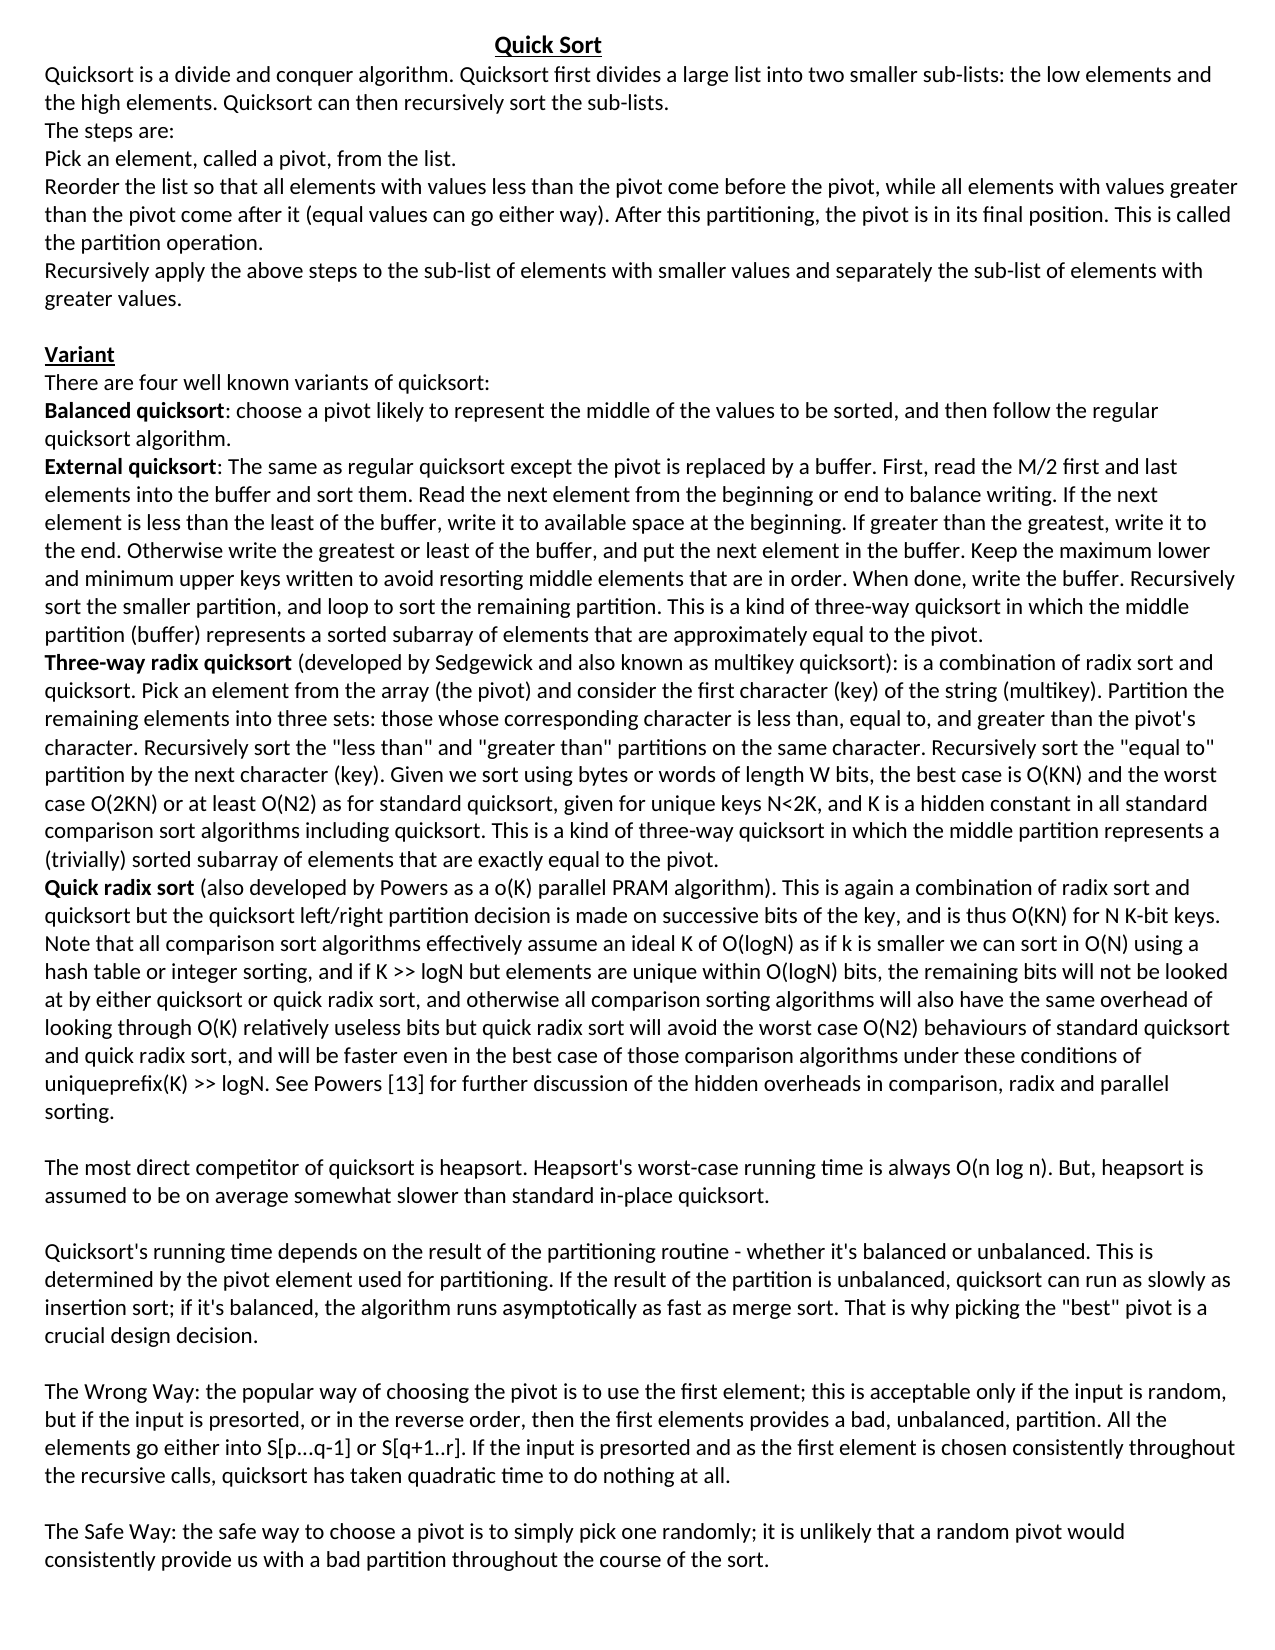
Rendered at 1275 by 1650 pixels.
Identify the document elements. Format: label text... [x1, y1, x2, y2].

text Pick an element, called a pivot, from the list. [44, 144, 1240, 172]
text The most direct competitor of quicksort is heapsort. Heapsort's worst-case running time is always O(n log n). But, heapsort is assumed to be on average somewhat slower than standard in-place quicksort. [44, 1153, 1240, 1209]
text Recursively apply the above steps to the sub-list of elements with smaller values and separately the sub-list of elements with greater values. [44, 256, 1240, 312]
text Quick Sort [419, 29, 1240, 60]
text The Safe Way: the safe way to choose a pivot is to simply pick one randomly; it is unlikely that a random pivot would consistently provide us with a bad partition throughout the course of the sort. [44, 1517, 1240, 1573]
text Quicksort's running time depends on the result of the partitioning routine - whether it's balanced or unbalanced. This is determined by the pivot element used for partitioning. If the result of the partition is unbalanced, quicksort can run as slowly as insertion sort; if it's balanced, the algorithm runs asymptotically as fast as merge sort. That is why picking the "best" pivot is a crucial design decision. [44, 1237, 1240, 1349]
text Reorder the list so that all elements with values less than the pivot come before the pivot, while all elements with values greater than the pivot come after it (equal values can go either way). After this partitioning, the pivot is in its final position. This is called the partition operation. [44, 172, 1240, 256]
text Quick radix sort (also developed by Powers as a o(K) parallel PRAM algorithm). This is again a combination of radix sort and quicksort but the quicksort left/right partition decision is made on successive bits of the key, and is thus O(KN) for N K-bit keys. Note that all comparison sort algorithms effectively assume an ideal K of O(logN) as if k is smaller we can sort in O(N) using a hash table or integer sorting, and if K >> logN but elements are unique within O(logN) bits, the remaining bits will not be looked at by either quicksort or quick radix sort, and otherwise all comparison sorting algorithms will also have the same overhead of looking through O(K) relatively useless bits but quick radix sort will avoid the worst case O(N2) behaviours of standard quicksort and quick radix sort, and will be faster even in the best case of those comparison algorithms under these conditions of uniqueprefix(K) >> logN. See Powers [13] for further discussion of the hidden overheads in comparison, radix and parallel sorting. [44, 873, 1240, 1125]
text External quicksort: The same as regular quicksort except the pivot is replaced by a buffer. First, read the M/2 first and last elements into the buffer and sort them. Read the next element from the beginning or end to balance writing. If the next element is less than the least of the buffer, write it to available space at the beginning. If greater than the greatest, write it to the end. Otherwise write the greatest or least of the buffer, and put the next element in the buffer. Keep the maximum lower and minimum upper keys written to avoid resorting middle elements that are in order. When done, write the buffer. Recursively sort the smaller partition, and loop to sort the remaining partition. This is a kind of three-way quicksort in which the middle partition (buffer) represents a sorted subarray of elements that are approximately equal to the pivot. [44, 452, 1240, 648]
text Balanced quicksort: choose a pivot likely to represent the middle of the values to be sorted, and then follow the regular quicksort algorithm. [44, 396, 1240, 452]
text Three-way radix quicksort (developed by Sedgewick and also known as multikey quicksort): is a combination of radix sort and quicksort. Pick an element from the array (the pivot) and consider the first character (key) of the string (multikey). Partition the remaining elements into three sets: those whose corresponding character is less than, equal to, and greater than the pivot's character. Recursively sort the "less than" and "greater than" partitions on the same character. Recursively sort the "equal to" partition by the next character (key). Given we sort using bytes or words of length W bits, the best case is O(KN) and the worst case O(2KN) or at least O(N2) as for standard quicksort, given for unique keys N<2K, and K is a hidden constant in all standard comparison sort algorithms including quicksort. This is a kind of three-way quicksort in which the middle partition represents a (trivially) sorted subarray of elements that are exactly equal to the pivot. [44, 648, 1240, 873]
text The steps are: [44, 116, 1240, 144]
text Quicksort is a divide and conquer algorithm. Quicksort first divides a large list into two smaller sub-lists: the low elements and the high elements. Quicksort can then recursively sort the sub-lists. [44, 60, 1240, 116]
text There are four well known variants of quicksort: [44, 368, 1240, 396]
text The Wrong Way: the popular way of choosing the pivot is to use the first element; this is acceptable only if the input is random, but if the input is presorted, or in the reverse order, then the first elements provides a bad, unbalanced, partition. All the elements go either into S[p...q-1] or S[q+1..r]. If the input is presorted and as the first element is chosen consistently throughout the recursive calls, quicksort has taken quadratic time to do nothing at all. [44, 1377, 1240, 1489]
text Variant [44, 340, 1240, 368]
